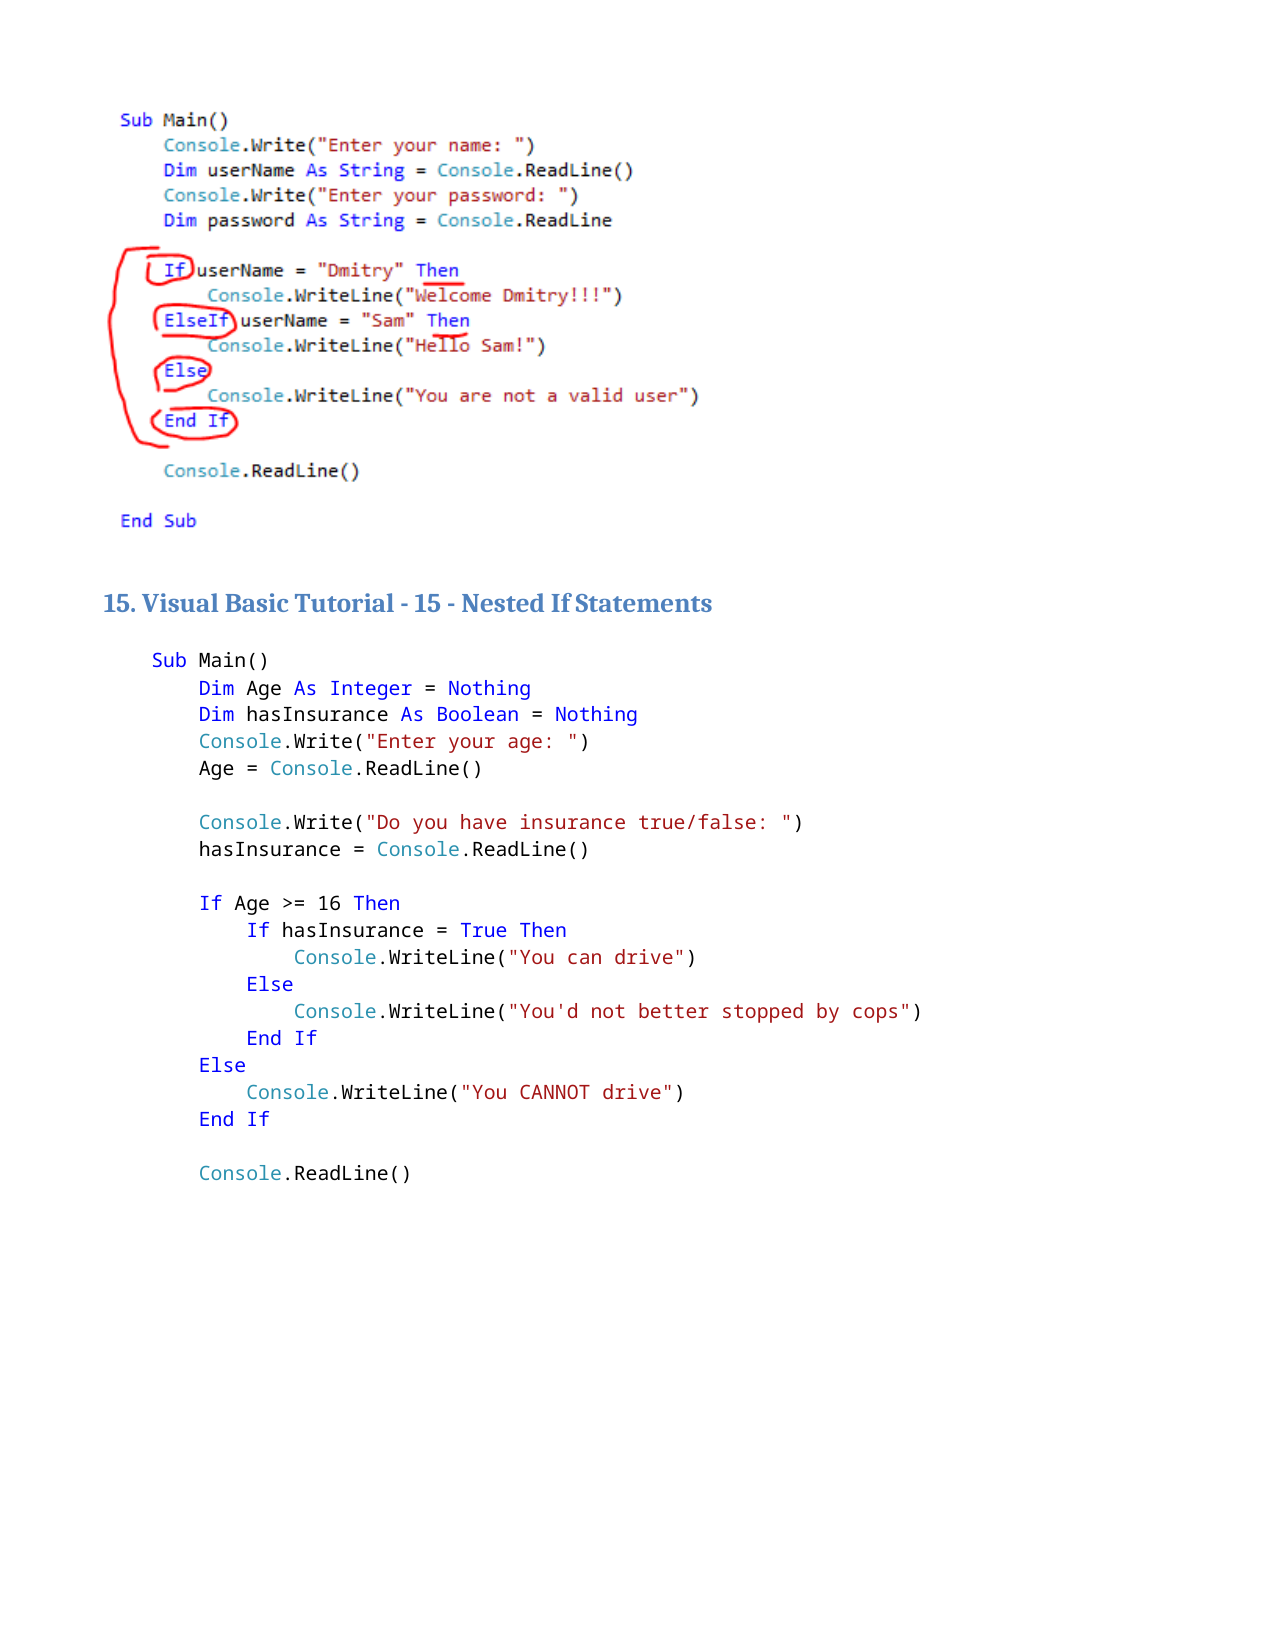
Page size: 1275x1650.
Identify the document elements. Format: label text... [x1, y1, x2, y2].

text hasInsurance = Console.ReadLine() [103, 836, 1211, 863]
text Console.Write("Enter your age: ") [103, 728, 1211, 755]
text Else [103, 1051, 1211, 1078]
subtitle 15. Visual Basic Tutorial - 15 - Nested If Statements [103, 588, 1211, 619]
text If hasInsurance = True Then [103, 917, 1211, 943]
text End If [103, 1105, 1211, 1132]
text Console.WriteLine("You CANNOT drive") [103, 1078, 1211, 1105]
text If Age >= 16 Then [103, 889, 1211, 917]
text End If [103, 1024, 1211, 1051]
text Console.ReadLine() [103, 1159, 1211, 1186]
text Dim hasInsurance As Boolean = Nothing [103, 701, 1211, 728]
text Console.WriteLine("You can drive") [103, 943, 1211, 971]
text Dim Age As Integer = Nothing [103, 674, 1211, 701]
text Console.Write("Do you have insurance true/false: ") [103, 809, 1211, 836]
picture [103, 103, 716, 532]
text Else [103, 971, 1211, 997]
text Console.WriteLine("You'd not better stopped by cops") [103, 997, 1211, 1024]
text Age = Console.ReadLine() [103, 755, 1211, 782]
text Sub Main() [103, 647, 1211, 674]
